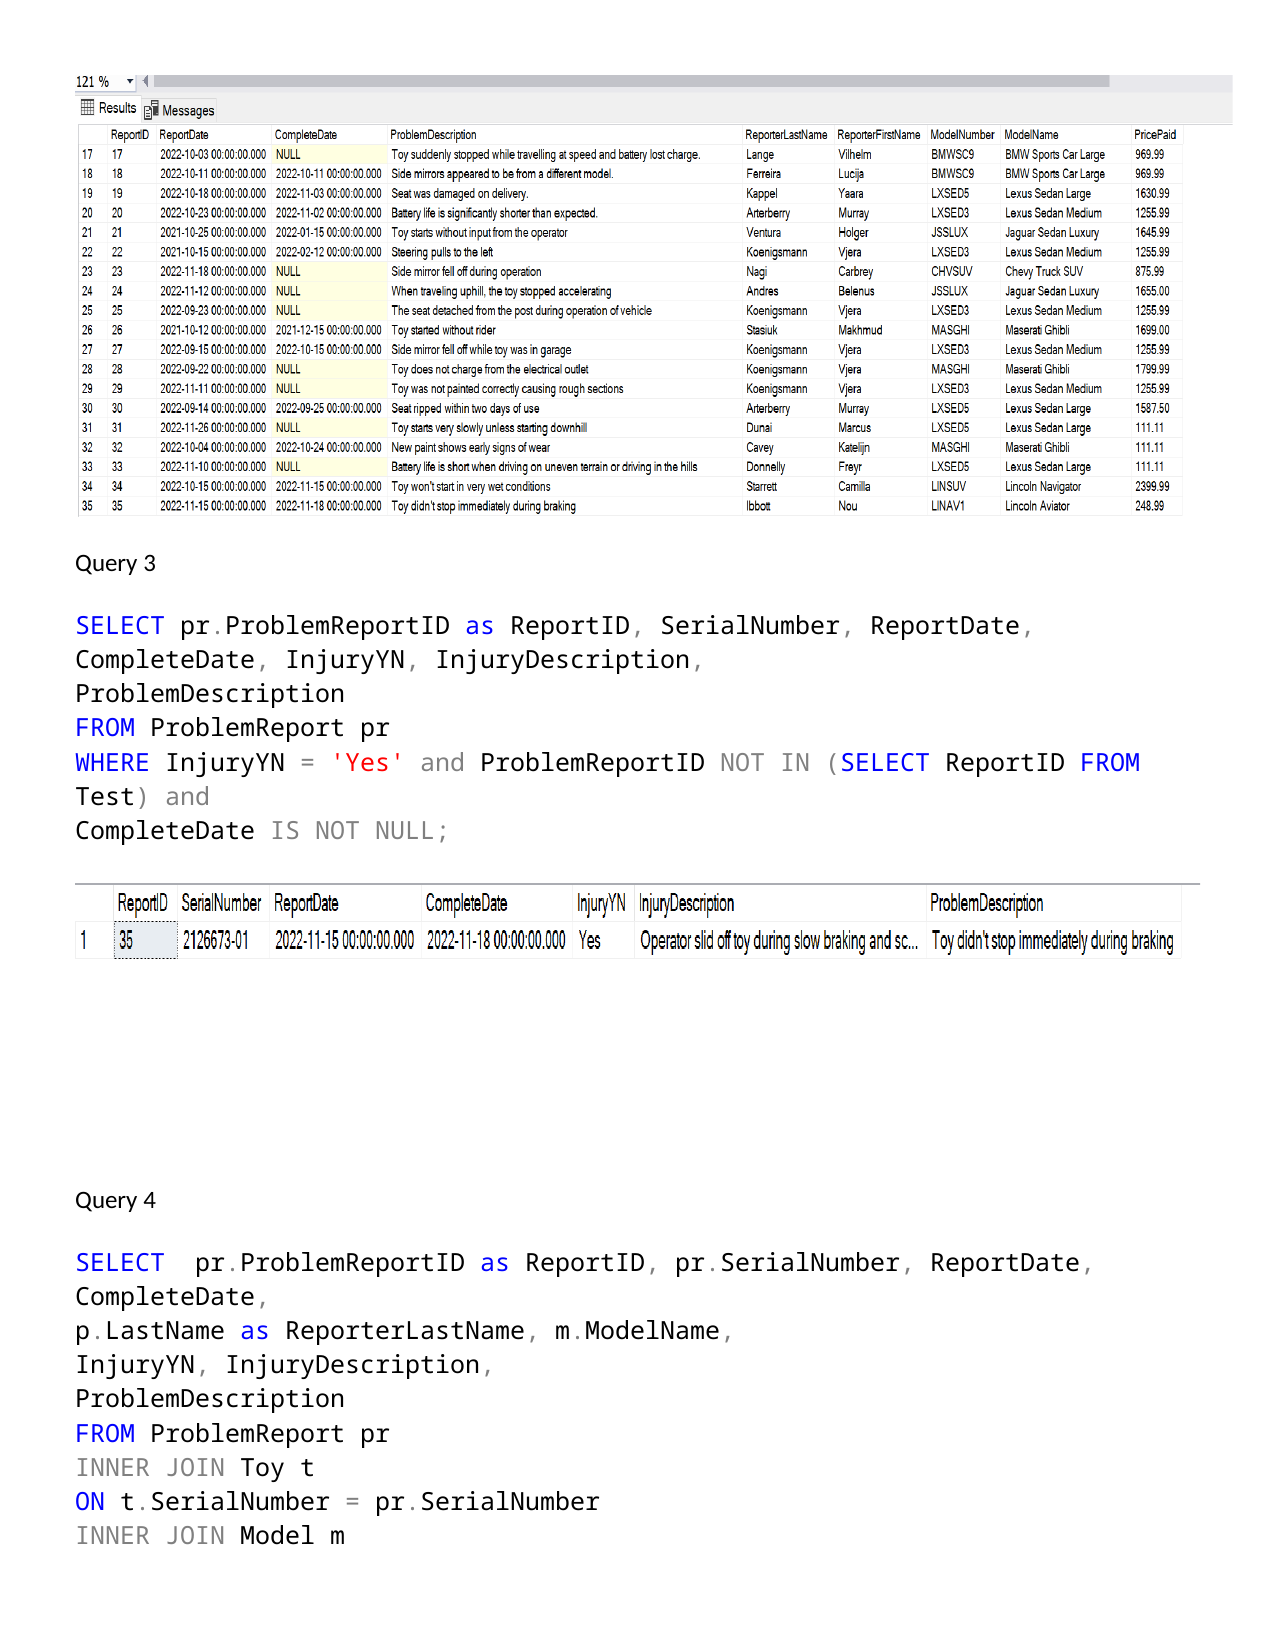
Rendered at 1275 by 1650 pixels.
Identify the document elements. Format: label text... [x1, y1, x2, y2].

text Query 3 [75, 547, 1200, 577]
text CompleteDate IS NOT NULL; [75, 812, 1200, 846]
text WHERE InjuryYN = 'Yes' and ProblemReportID NOT IN (SELECT ReportID FROM Test) and [75, 744, 1200, 812]
text INNER JOIN Toy t [75, 1449, 1200, 1483]
picture [75, 75, 1233, 517]
text ProblemDescription [75, 676, 1200, 710]
text Query 4 [75, 1184, 1200, 1214]
text FROM ProblemReport pr [75, 1415, 1200, 1449]
text ProblemDescription [75, 1381, 1200, 1415]
text ON t.SerialNumber = pr.SerialNumber [75, 1483, 1200, 1517]
text SELECT pr.ProblemReportID as ReportID, SerialNumber, ReportDate, CompleteDate, InjuryYN, InjuryDescription, [75, 608, 1200, 676]
text InjuryYN, InjuryDescription, [75, 1347, 1200, 1381]
text INNER JOIN Model m [75, 1517, 1200, 1551]
text FROM ProblemReport pr [75, 710, 1200, 744]
text SELECT pr.ProblemReportID as ReportID, pr.SerialNumber, ReportDate, CompleteDate, [75, 1245, 1200, 1313]
text p.LastName as ReporterLastName, m.ModelName, [75, 1313, 1200, 1347]
picture [75, 880, 1200, 1001]
